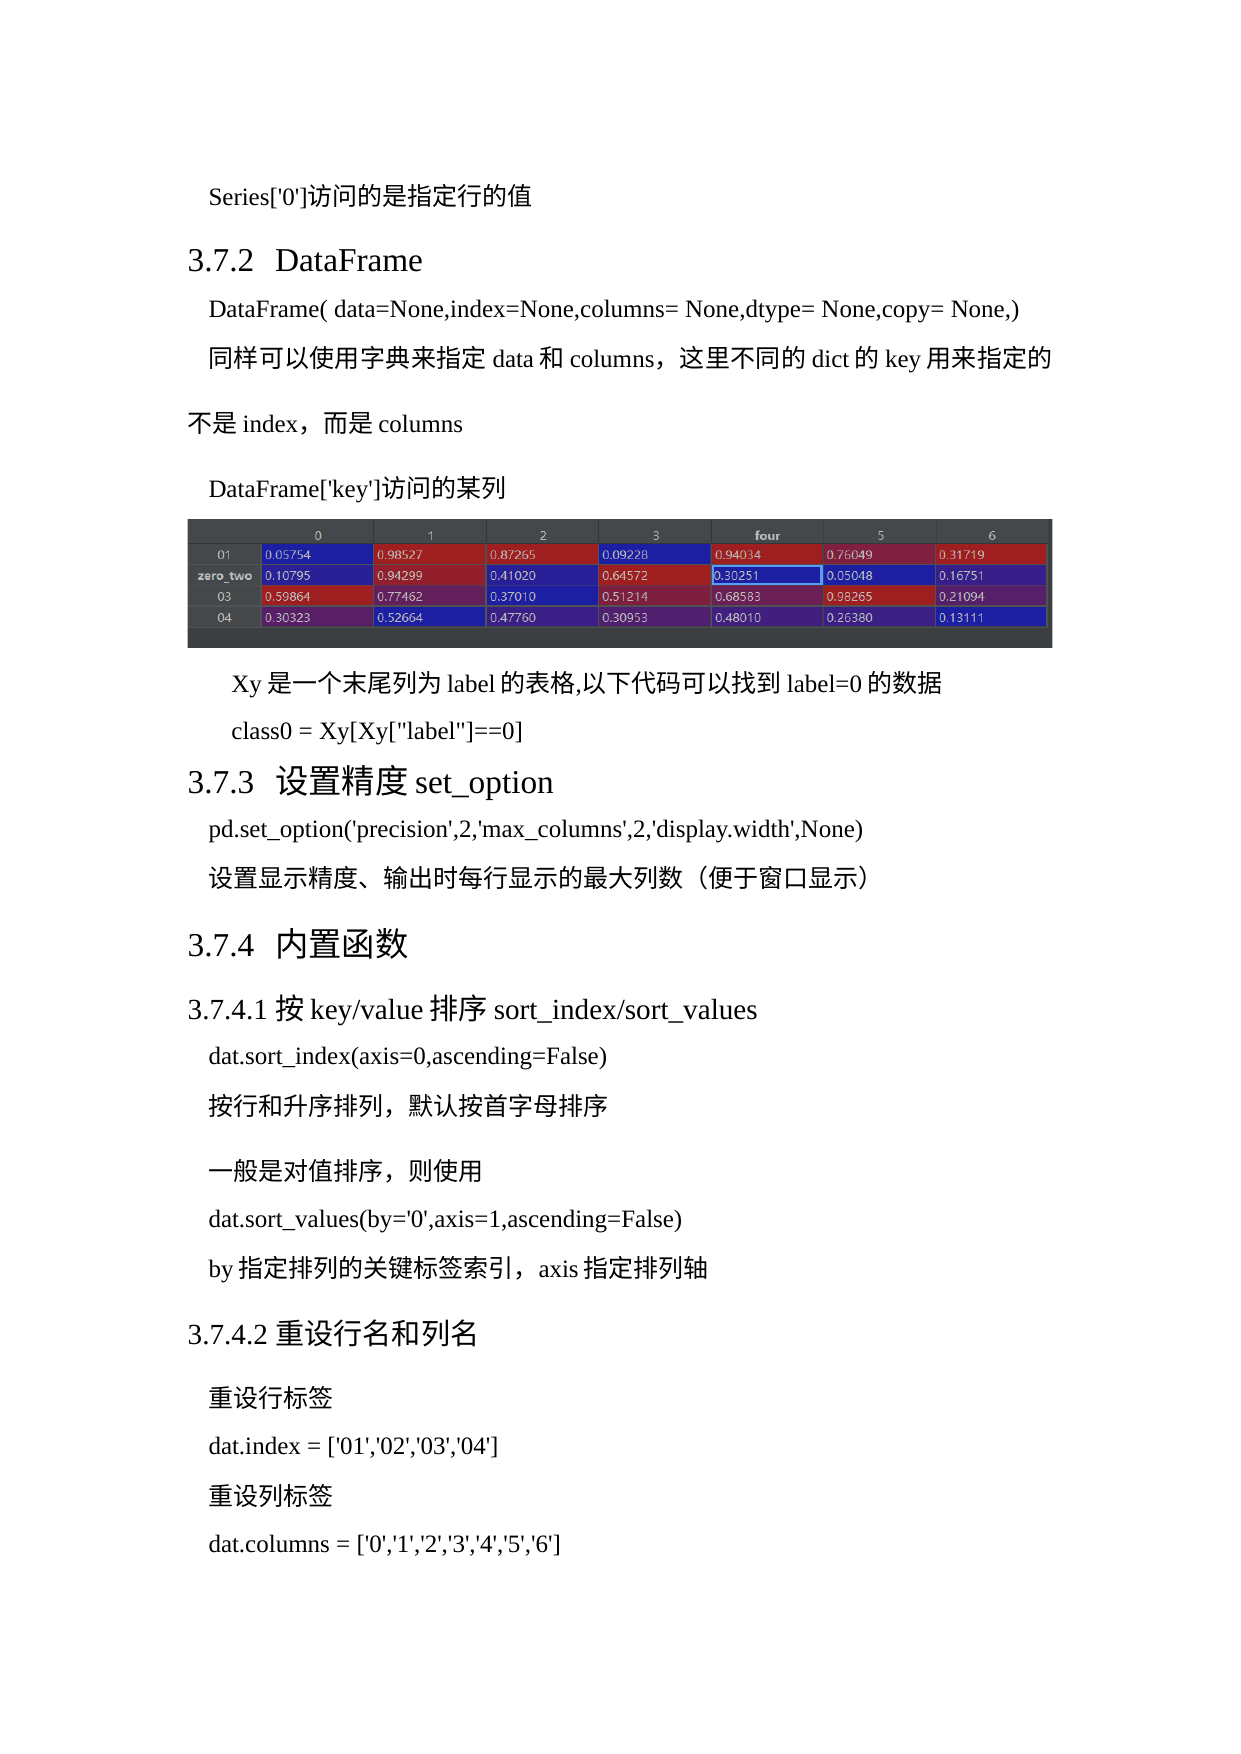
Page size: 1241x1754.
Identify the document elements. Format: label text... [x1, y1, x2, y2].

subtitle 设置精度set_option [187, 747, 1053, 812]
subtitle 按key/value排序sort_index/sort_values [187, 974, 1053, 1039]
text Series['0']访问的是指定行的值 [187, 162, 1053, 227]
text 重设列标签 [187, 1462, 1053, 1527]
text Xy是一个末尾列为label的表格,以下代码可以找到label=0的数据 [187, 649, 1053, 714]
text 设置显示精度、输出时每行显示的最大列数（便于窗口显示） [187, 844, 1053, 909]
picture [187, 519, 1053, 648]
text dat.sort_index(axis=0,ascending=False) [187, 1039, 1053, 1072]
text 同样可以使用字典来指定data和columns，这里不同的dict的key用来指定的不是index，而是columns [187, 324, 1053, 454]
text pd.set_option('precision',2,'max_columns',2,'display.width',None) [187, 812, 1053, 844]
text 按行和升序排列，默认按首字母排序 [187, 1072, 1053, 1137]
text DataFrame( data=None,index=None,columns= None,dtype= None,copy= None,) [187, 292, 1053, 324]
text class0 = Xy[Xy["label"]==0] [187, 714, 1053, 747]
text by指定排列的关键标签索引，axis指定排列轴 [187, 1234, 1053, 1299]
text dat.columns = ['0','1','2','3','4','5','6'] [187, 1527, 1053, 1559]
subtitle 重设行名和列名 [187, 1299, 1053, 1364]
text 一般是对值排序，则使用 [187, 1137, 1053, 1202]
text dat.index = ['01','02','03','04'] [187, 1429, 1053, 1462]
text 重设行标签 [187, 1364, 1053, 1429]
subtitle 内置函数 [187, 909, 1053, 974]
text DataFrame['key']访问的某列 [187, 454, 1053, 519]
text dat.sort_values(by='0',axis=1,ascending=False) [187, 1202, 1053, 1234]
subtitle DataFrame [187, 227, 1053, 292]
